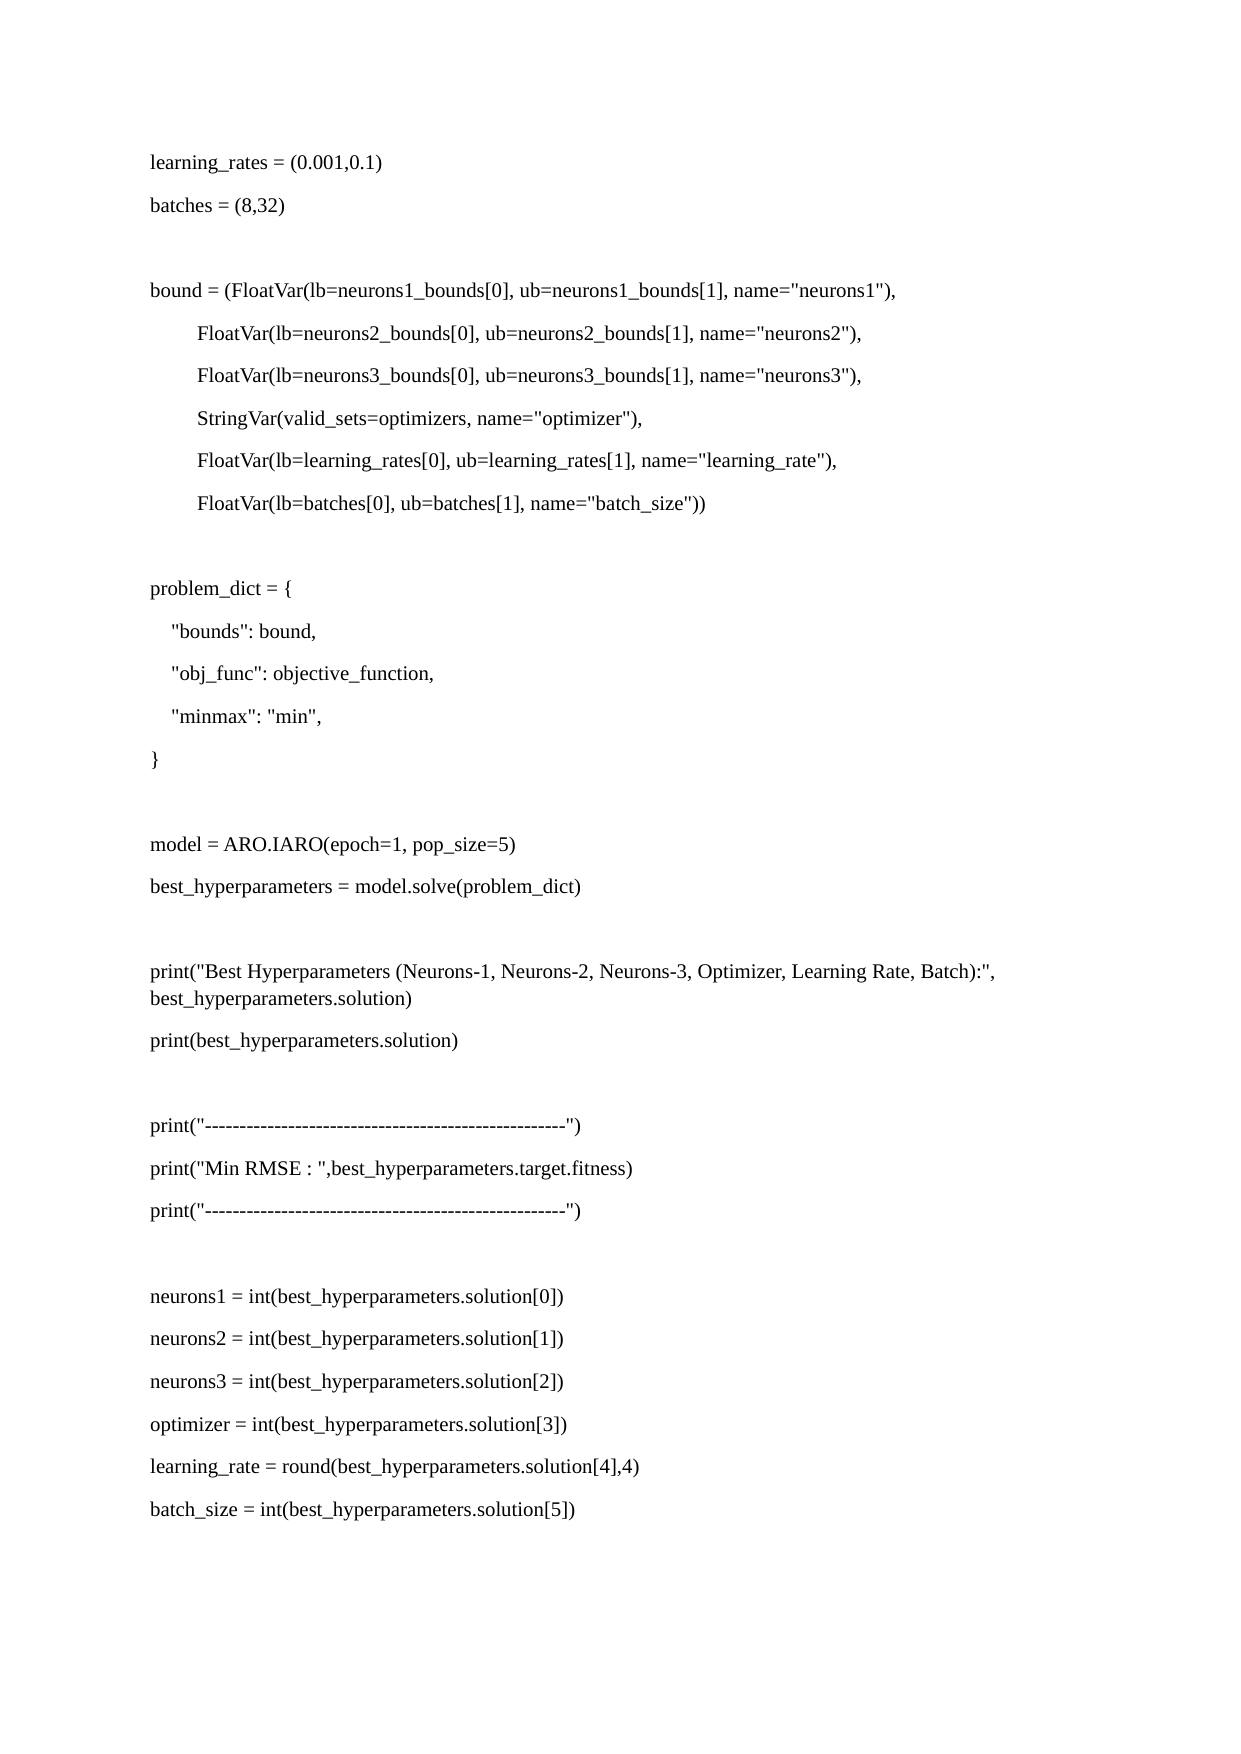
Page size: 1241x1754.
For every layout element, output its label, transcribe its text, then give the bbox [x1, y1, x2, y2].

text optimizer = int(best_hyperparameters.solution[3]) [150, 1411, 1090, 1436]
text print("----------------------------------------------------") [150, 1198, 1090, 1222]
text print("Min RMSE : ",best_hyperparameters.target.fitness) [150, 1156, 1090, 1180]
text neurons3 = int(best_hyperparameters.solution[2]) [150, 1369, 1090, 1393]
text print("----------------------------------------------------") [150, 1113, 1090, 1137]
text "bounds": bound, [150, 619, 1090, 643]
text "obj_func": objective_function, [150, 661, 1090, 685]
text batches = (8,32) [150, 193, 1090, 217]
text FloatVar(lb=batches[0], ub=batches[1], name="batch_size")) [150, 491, 1090, 515]
text "minmax": "min", [150, 704, 1090, 728]
text FloatVar(lb=neurons2_bounds[0], ub=neurons2_bounds[1], name="neurons2"), [150, 320, 1090, 344]
text model = ARO.IARO(epoch=1, pop_size=5) [150, 832, 1090, 856]
text batch_size = int(best_hyperparameters.solution[5]) [150, 1497, 1090, 1521]
text bound = (FloatVar(lb=neurons1_bounds[0], ub=neurons1_bounds[1], name="neurons1"), [150, 278, 1090, 302]
text learning_rates = (0.001,0.1) [150, 150, 1090, 174]
text FloatVar(lb=neurons3_bounds[0], ub=neurons3_bounds[1], name="neurons3"), [150, 363, 1090, 387]
text best_hyperparameters = model.solve(problem_dict) [150, 874, 1090, 898]
text neurons1 = int(best_hyperparameters.solution[0]) [150, 1284, 1090, 1308]
text problem_dict = { [150, 576, 1090, 600]
text learning_rate = round(best_hyperparameters.solution[4],4) [150, 1454, 1090, 1478]
text } [150, 746, 1090, 771]
text StringVar(valid_sets=optimizers, name="optimizer"), [150, 406, 1090, 430]
text print("Best Hyperparameters (Neurons-1, Neurons-2, Neurons-3, Optimizer, Learning Rate, Batch):", best_hyperparameters.solution) [150, 959, 1090, 1009]
text neurons2 = int(best_hyperparameters.solution[1]) [150, 1326, 1090, 1350]
text FloatVar(lb=learning_rates[0], ub=learning_rates[1], name="learning_rate"), [150, 448, 1090, 472]
text print(best_hyperparameters.solution) [150, 1028, 1090, 1052]
